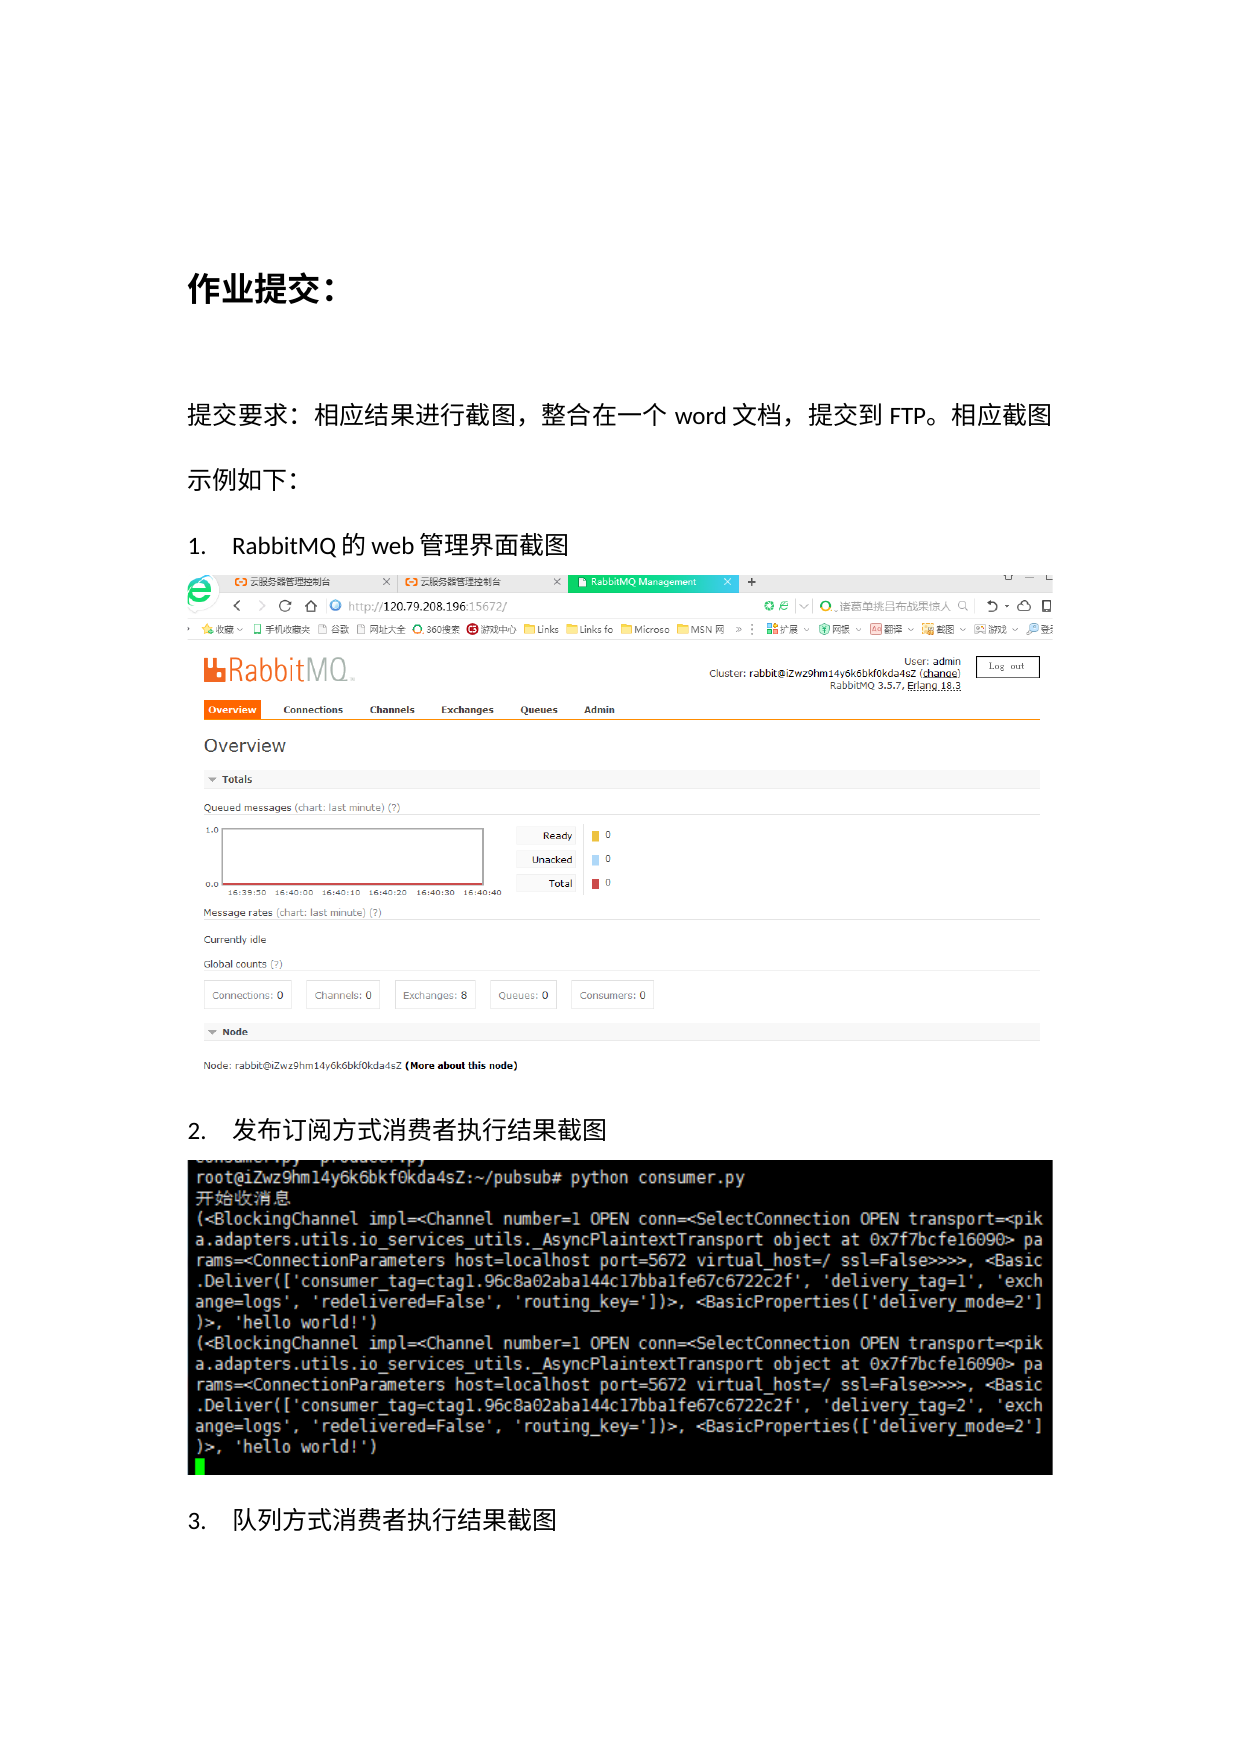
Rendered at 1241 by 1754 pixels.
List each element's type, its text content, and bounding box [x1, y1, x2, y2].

text 提交要求：相应结果进行截图，整合在一个word文档，提交到FTP。相应截图示例如下： [187, 381, 1053, 511]
list 发布订阅方式消费者执行结果截图 [187, 1096, 1053, 1160]
picture [187, 575, 1053, 1076]
list 队列方式消费者执行结果截图 [187, 1486, 1053, 1551]
list RabbitMQ的web管理界面截图 [187, 511, 1053, 575]
subtitle 作业提交： [187, 254, 1053, 319]
picture [187, 1160, 1053, 1475]
